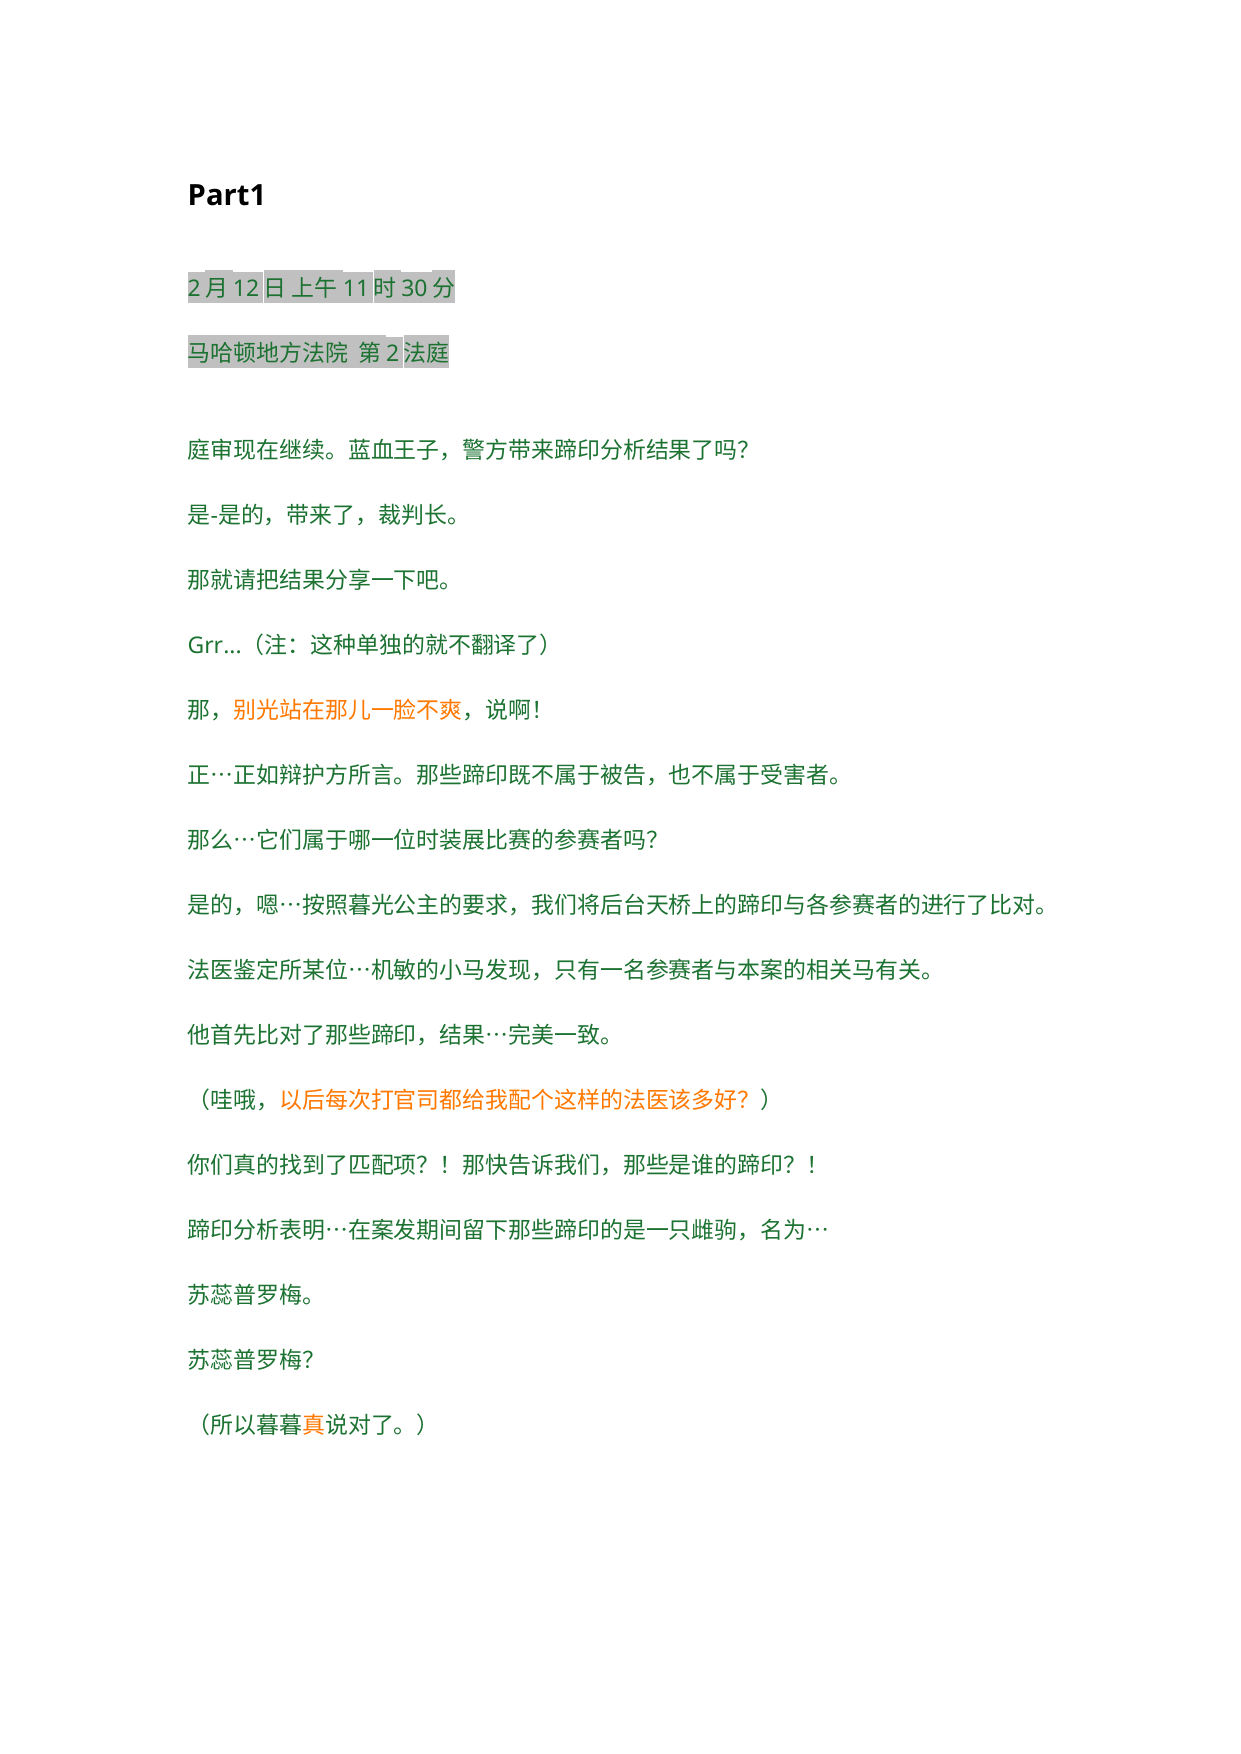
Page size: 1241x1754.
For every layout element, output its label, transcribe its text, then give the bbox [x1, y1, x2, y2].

text 庭审现在继续。蓝血王子，警方带来蹄印分析结果了吗？ [187, 417, 1053, 482]
text （所以暮暮真说对了。） [187, 1392, 1053, 1457]
text 你们真的找到了匹配项？！那快告诉我们，那些是谁的蹄印？！ [187, 1132, 1053, 1197]
text Grr...（注：这种单独的就不翻译了） [187, 612, 1053, 677]
text （哇哦，以后每次打官司都给我配个这样的法医该多好？） [187, 1067, 1053, 1132]
text 他首先比对了那些蹄印，结果…完美一致。 [187, 1002, 1053, 1067]
text Part1 [187, 162, 1053, 227]
text 马哈顿地方法院 第2法庭 [187, 319, 1053, 384]
text 苏蕊普罗梅？ [187, 1327, 1053, 1392]
text 那就请把结果分享一下吧。 [187, 547, 1053, 612]
text 苏蕊普罗梅。 [187, 1262, 1053, 1327]
text 2月12日 上午 11时30分 [187, 254, 1053, 319]
text 蹄印分析表明…在案发期间留下那些蹄印的是一只雌驹，名为… [187, 1197, 1053, 1262]
text 是-是的，带来了，裁判长。 [187, 482, 1053, 547]
text 那，别光站在那儿一脸不爽，说啊！ [187, 677, 1053, 742]
text 正…正如辩护方所言。那些蹄印既不属于被告，也不属于受害者。 [187, 742, 1053, 807]
text 那么…它们属于哪一位时装展比赛的参赛者吗？ [187, 807, 1053, 872]
text 是的，嗯…按照暮光公主的要求，我们将后台天桥上的蹄印与各参赛者的进行了比对。 [187, 872, 1053, 937]
text 法医鉴定所某位…机敏的小马发现，只有一名参赛者与本案的相关马有关。 [187, 937, 1053, 1002]
